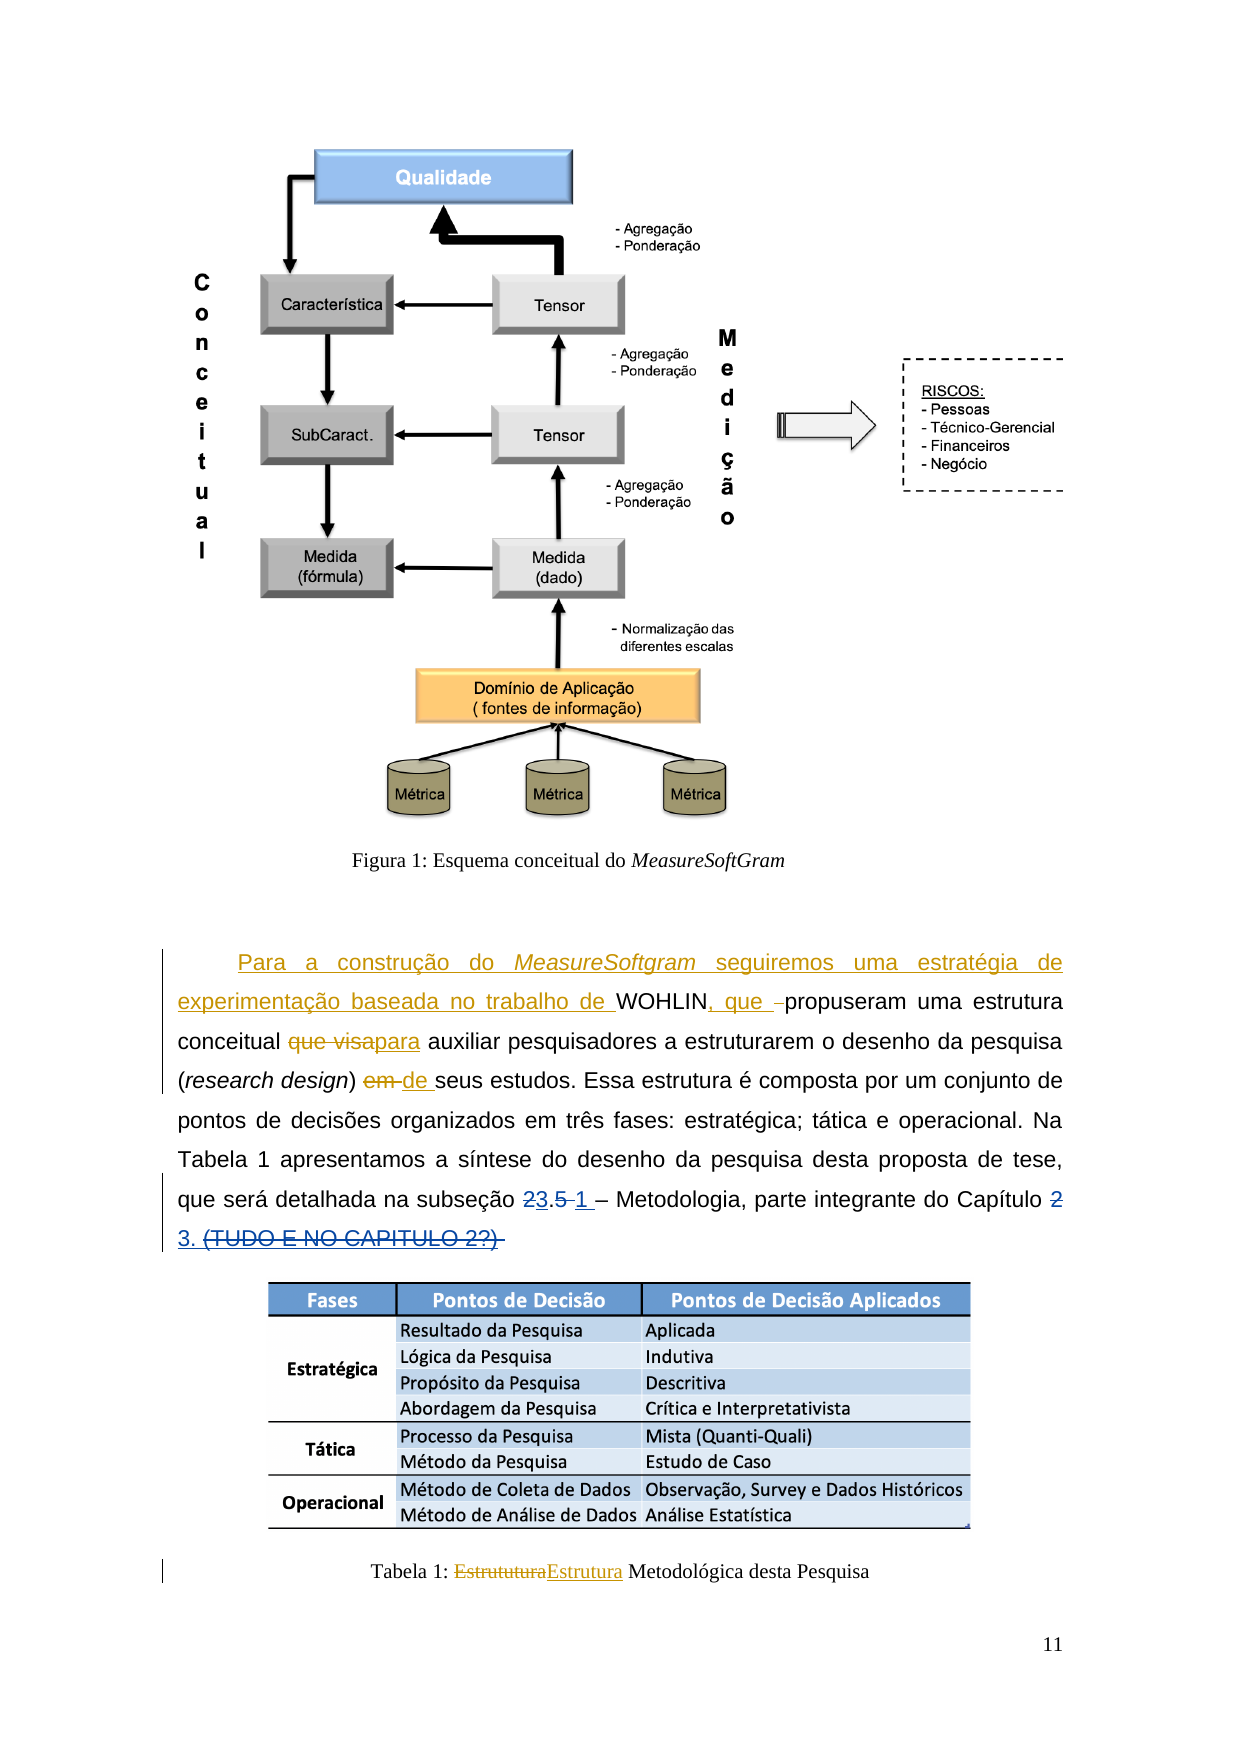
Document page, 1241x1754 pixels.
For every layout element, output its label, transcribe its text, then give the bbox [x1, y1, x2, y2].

text Wohlin e Aurum (2015)propuseram uma estrutura conceitual auxiliar pesquisadores a estruturarem o desenho da pesquisa (research design) seus estudos. Essa estrutura é composta por um conjunto de pontos de decisões organizados em três fases: estratégica; tática e operacional. Na Tabela 1 apresentamos a síntese do desenho da pesquisa desta proposta de tese, que será detalhada na subseção .– Metodologia, parte integrante do Capítulo [177, 949, 1063, 1252]
text Tabela 1: Metodológica desta Pesquisa [177, 1559, 1063, 1583]
picture [177, 147, 1063, 821]
picture [266, 1277, 975, 1532]
text Figura 1: Esquema conceitual do MeasureSoftGram [74, 848, 1063, 872]
